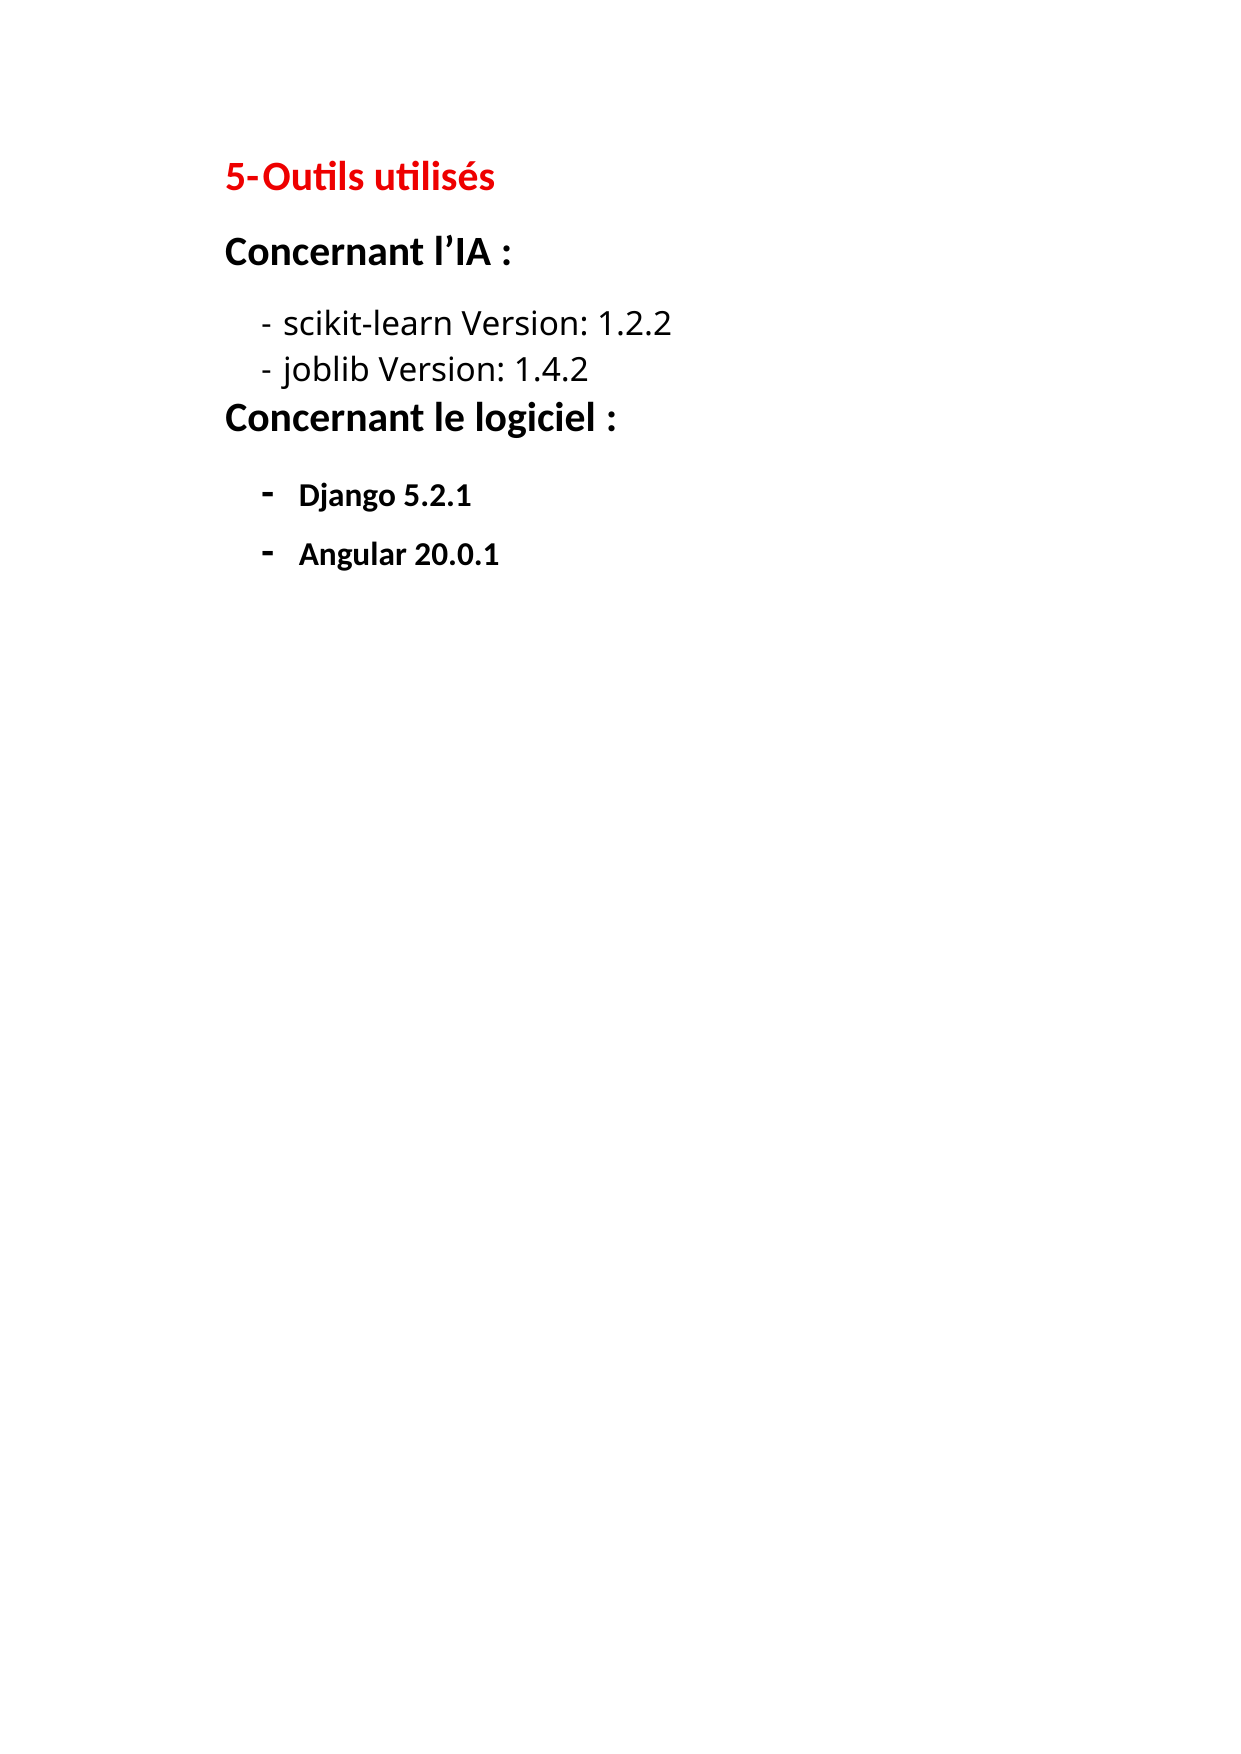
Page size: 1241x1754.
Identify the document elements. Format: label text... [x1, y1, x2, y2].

list scikit-learn Version: 1.2.2 [261, 300, 1053, 346]
list joblib Version: 1.4.2 [261, 346, 1053, 391]
list Angular 20.0.1 [261, 524, 1053, 575]
list Django 5.2.1 [261, 466, 1053, 517]
list Outils utilisés [225, 150, 1053, 201]
text Concernant le logiciel : [187, 391, 1053, 442]
text Concernant l’IA : [225, 225, 1053, 276]
